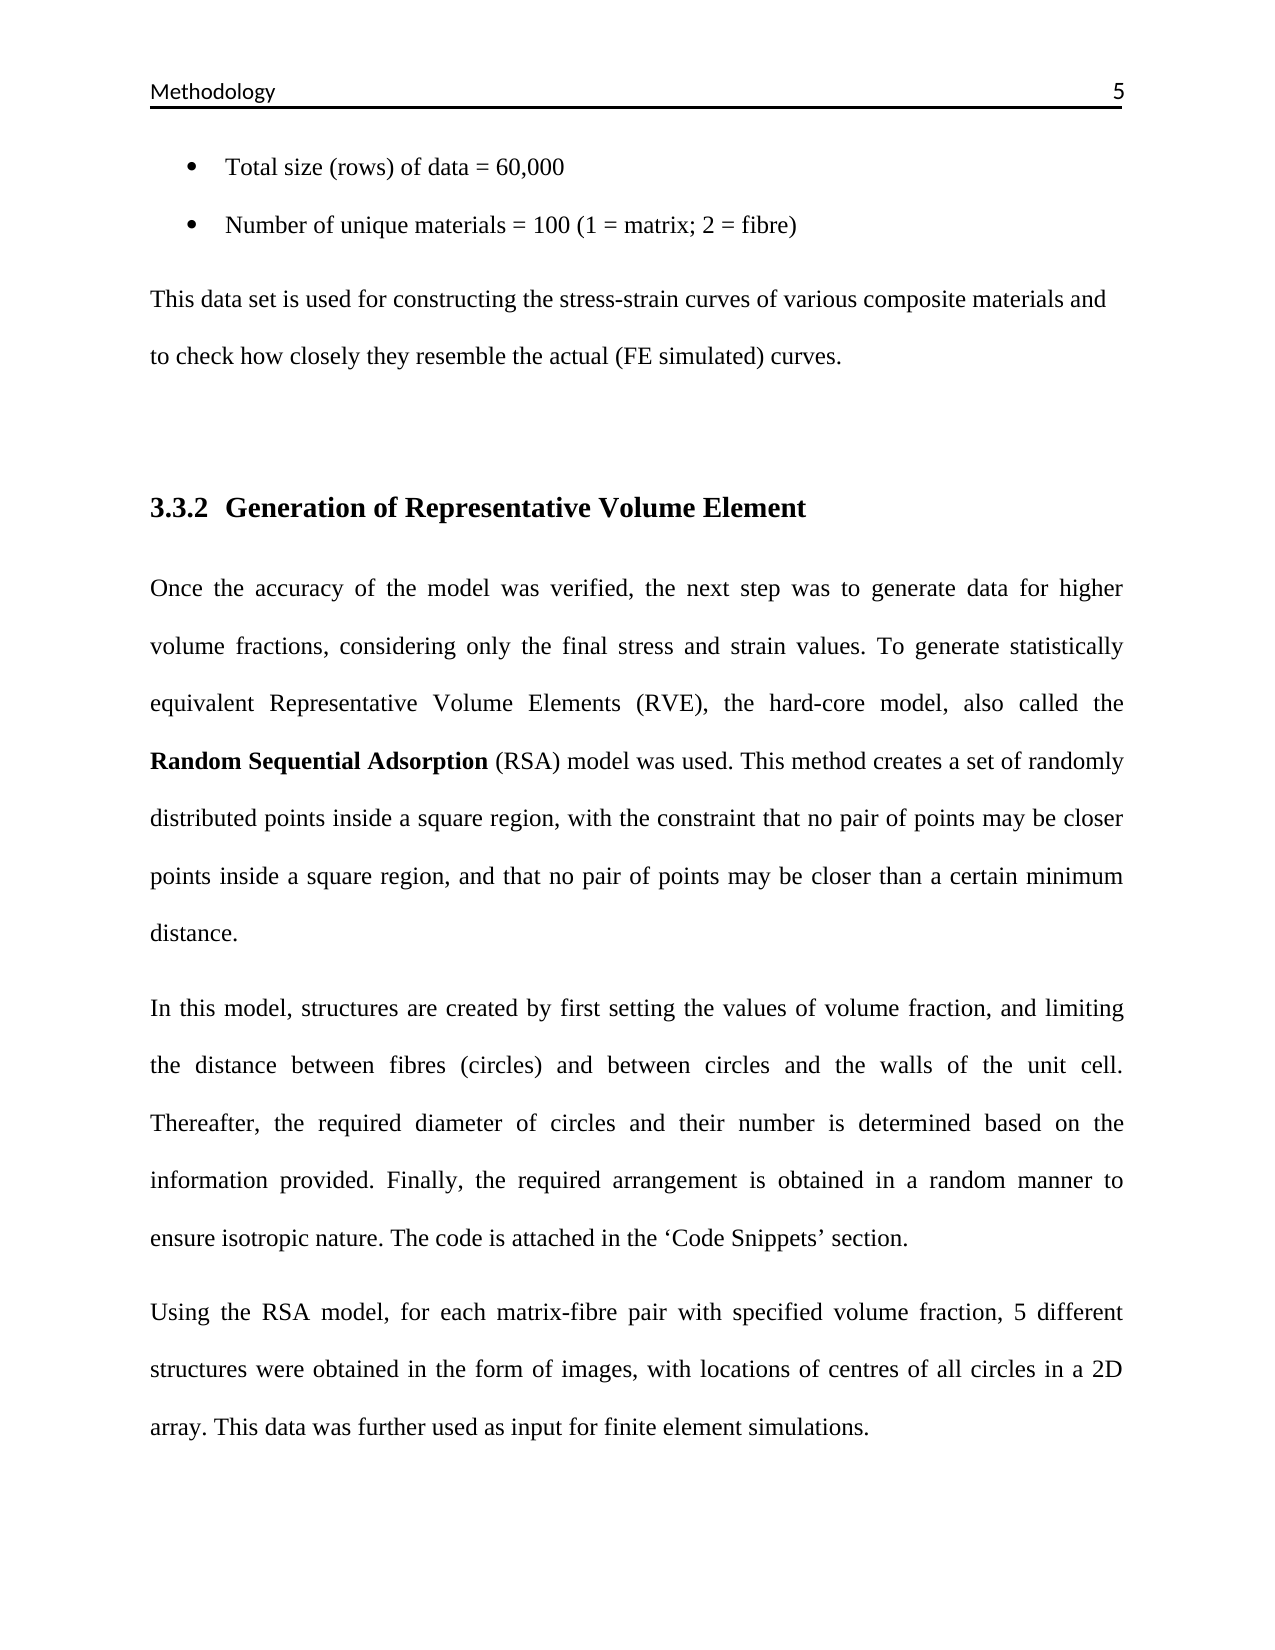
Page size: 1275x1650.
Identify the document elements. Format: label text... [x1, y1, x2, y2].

text Once the accuracy of the model was verified, the next step was to generate data for higher volume fractions, considering only the final stress and strain values. To generate statistically equivalent Representative Volume Elements (RVE), the hard-core model, also called the Random Sequential Adsorption (RSA) model was used. This method creates a set of randomly distributed points inside a square region, with the constraint that no pair of points may be closer points inside a square region, and that no pair of points may be closer than a certain minimum distance. [150, 573, 1125, 947]
list Number of unique materials = 100 (1 = matrix; 2 = fibre) [187, 210, 1125, 238]
list Total size (rows) of data = 60,000 [187, 152, 1125, 181]
text This data set is used for constructing the stress-strain curves of various composite materials and to check how closely they resemble the actual (FE simulated) curves. [150, 284, 1125, 370]
text In this model, structures are created by first setting the values of volume fraction, and limiting the distance between fibres (circles) and between circles and the walls of the unit cell. Thereafter, the required diameter of circles and their number is determined based on the information provided. Finally, the required arrangement is obtained in a random manner to ensure isotropic nature. The code is attached in the ‘Code Snippets’ section. [150, 993, 1125, 1251]
text Using the RSA model, for each matrix-fibre pair with specified volume fraction, 5 different structures were obtained in the form of images, with locations of centres of all circles in a 2D array. This data was further used as input for finite element simulations. [150, 1297, 1125, 1441]
list Generation of Representative Volume Element [150, 490, 1125, 523]
